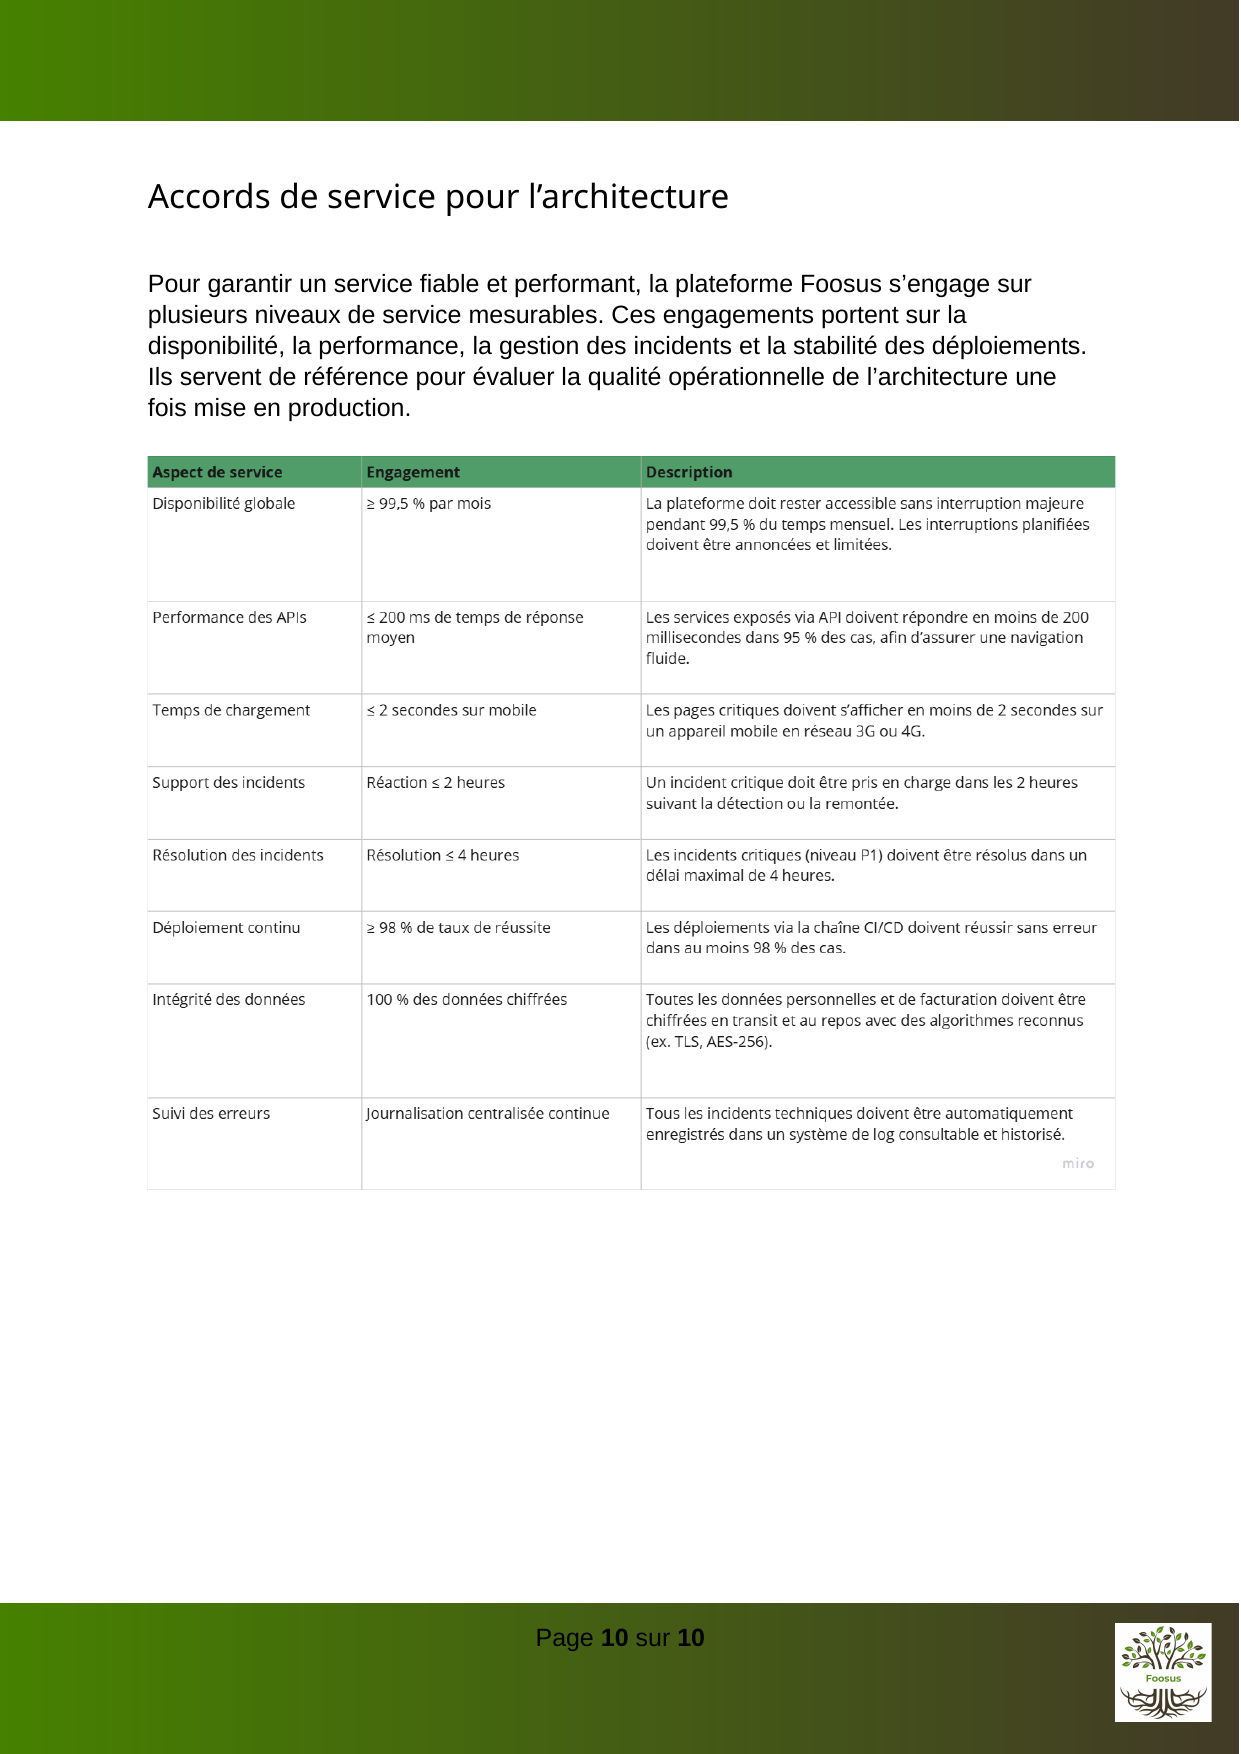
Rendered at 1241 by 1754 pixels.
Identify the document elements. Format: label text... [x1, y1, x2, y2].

text Pour garantir un service fiable et performant, la plateforme Foosus s’engage sur plusieurs niveaux de service mesurables. Ces engagements portent sur la disponibilité, la performance, la gestion des incidents et la stabilité des déploiements. Ils servent de référence pour évaluer la qualité opérationnelle de l’architecture une fois mise en production. [148, 269, 1093, 422]
subtitle Accords de service pour l’architecture [148, 173, 1093, 218]
picture [147, 456, 1116, 1190]
picture [1115, 1623, 1212, 1722]
